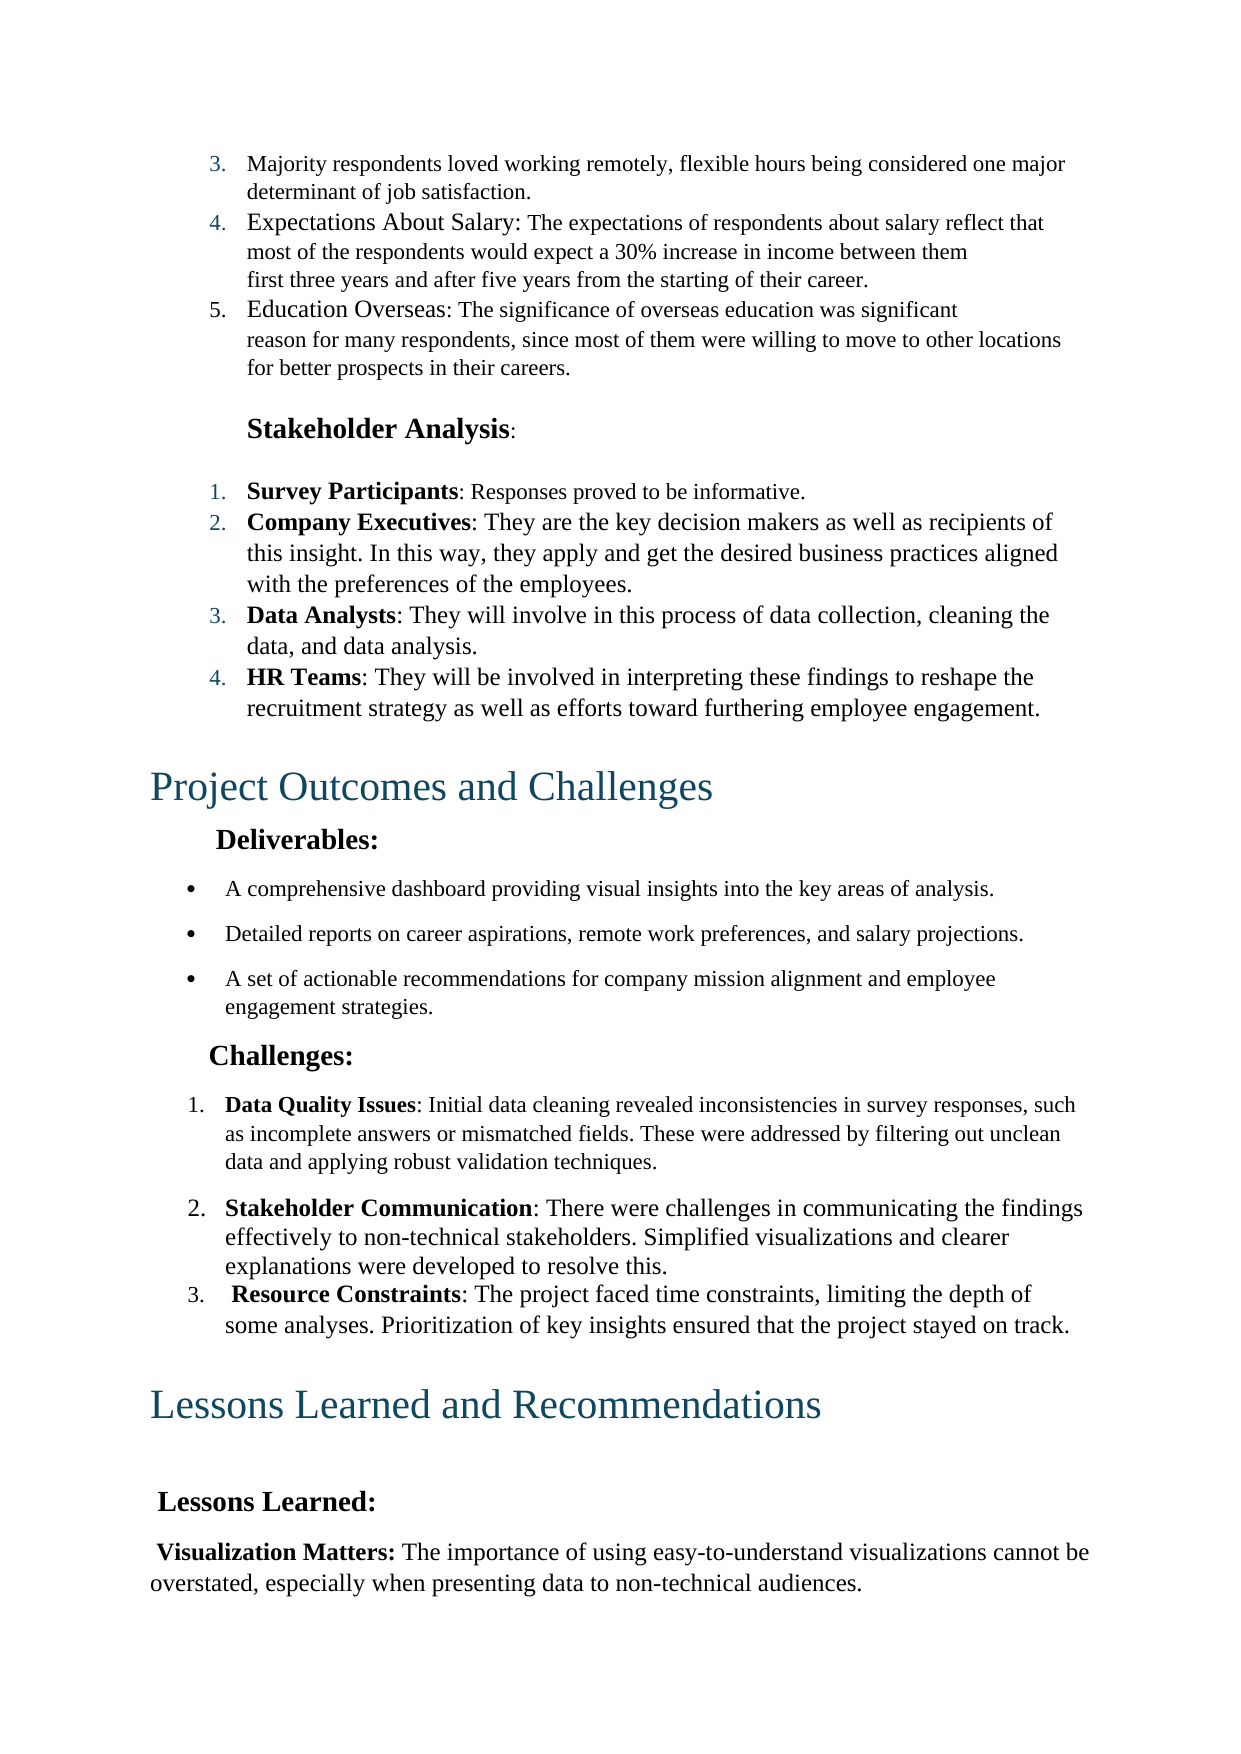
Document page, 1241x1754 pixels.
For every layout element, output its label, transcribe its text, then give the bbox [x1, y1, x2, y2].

text Lessons Learned: [150, 1484, 1090, 1518]
list Resource Constraints: The project faced time constraints, limiting the depth of some analyses. Prioritization of key insights ensured that the project stayed on track. [187, 1279, 1090, 1339]
text Visualization Matters: The importance of using easy-to-understand visualizations cannot be overstated, especially when presenting data to non-technical audiences. [150, 1537, 1090, 1597]
subtitle Lessons Learned and Recommendations [150, 1379, 1090, 1427]
list Survey Participants: Responses proved to be informative. [209, 476, 1090, 505]
list Detailed reports on career aspirations, remote work preferences, and salary projections. [187, 920, 1090, 946]
list Education Overseas: The significance of overseas education was significant [209, 294, 1090, 323]
text Deliverables: [150, 822, 1090, 855]
list Data Analysts: They will involve in this process of data collection, cleaning the data, and data analysis. [209, 600, 1090, 660]
list Stakeholder Analysis: [247, 382, 1090, 445]
list Expectations About Salary: The expectations of respondents about salary reflect that most of the respondents would expect a 30% increase in income between them [209, 207, 1090, 264]
list Stakeholder Communication: There were challenges in communicating the findings effectively to non-technical stakeholders. Simplified visualizations and clearer explanations were developed to resolve this. [187, 1193, 1090, 1279]
list Company Executives: They are the key decision makers as well as recipients of this insight. In this way, they apply and get the desired business practices aligned with the preferences of the employees. [209, 507, 1090, 598]
subtitle Project Outcomes and Challenges [150, 762, 1090, 810]
list A set of actionable recommendations for company mission alignment and employee engagement strategies. [187, 965, 1090, 1020]
text Challenges: [150, 1038, 1090, 1072]
list A comprehensive dashboard providing visual insights into the key areas of analysis. [187, 875, 1090, 901]
list HR Teams: They will be involved in interpreting these findings to reshape the recruitment strategy as well as efforts toward furthering employee engagement. [209, 662, 1090, 722]
list Majority respondents loved working remotely, flexible hours being considered one major determinant of job satisfaction. [209, 150, 1090, 205]
list reason for many respondents, since most of them were willing to move to other locations for better prospects in their careers. [247, 326, 1090, 380]
list first three years and after five years from the starting of their career. [247, 266, 1090, 292]
list Data Quality Issues: Initial data cleaning revealed inconsistencies in survey responses, such as incomplete answers or mismatched fields. These were addressed by filtering out unclean data and applying robust validation techniques. [187, 1091, 1090, 1174]
